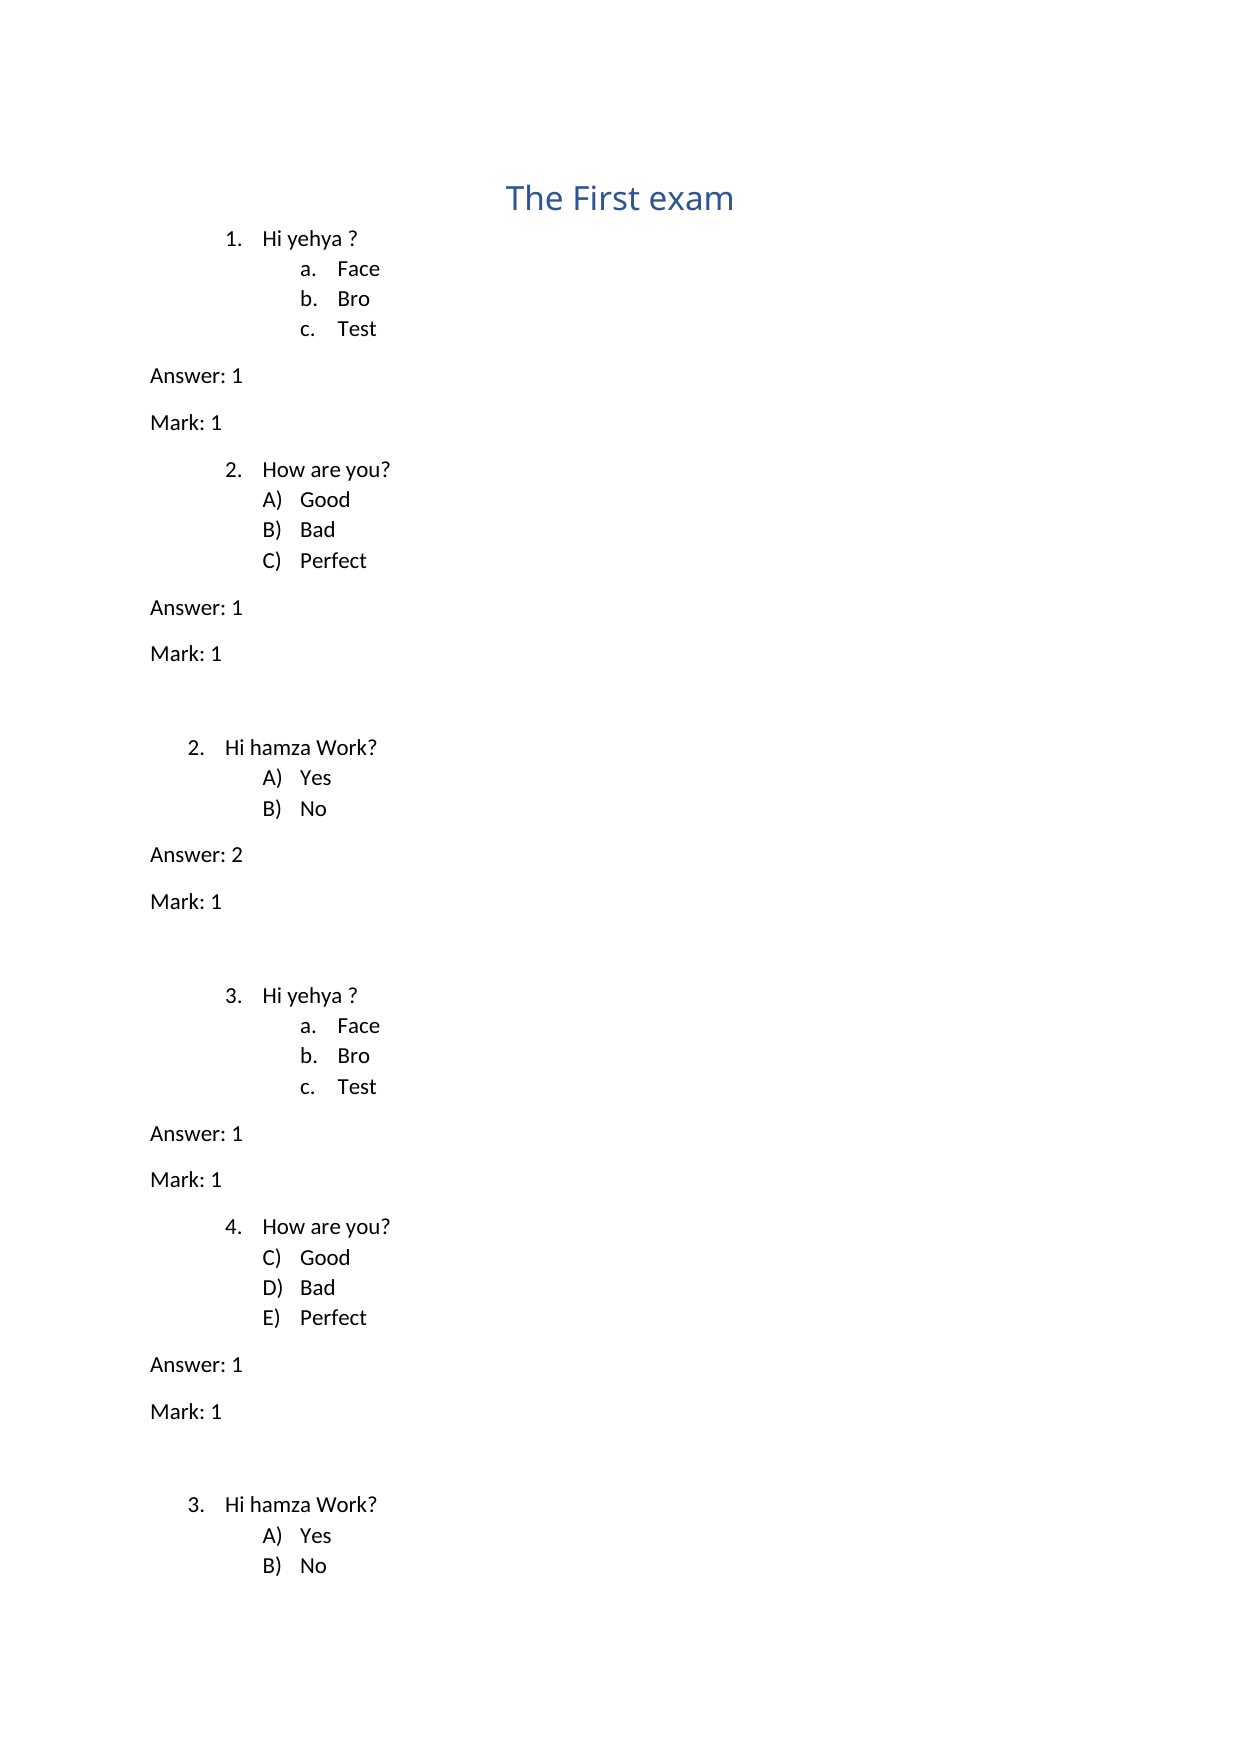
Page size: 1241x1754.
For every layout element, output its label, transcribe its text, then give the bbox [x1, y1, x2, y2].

list Yes [262, 1521, 1090, 1549]
text Mark: 1 [150, 408, 1090, 436]
list Test [300, 314, 1090, 343]
list How are you? [225, 455, 1090, 483]
list Hi yehya ? [225, 224, 1090, 252]
list Face [300, 254, 1090, 282]
list Perfect [262, 1303, 1090, 1331]
list Bro [300, 284, 1090, 312]
text Answer: 1 [150, 1350, 1090, 1378]
list Good [262, 485, 1090, 513]
list Good [262, 1243, 1090, 1271]
text Mark: 1 [150, 639, 1090, 668]
subtitle The First exam [150, 175, 1090, 220]
text Answer: 1 [150, 1119, 1090, 1147]
list Hi hamza Work? [187, 733, 1090, 761]
list Hi hamza Work? [187, 1491, 1090, 1519]
text Mark: 1 [150, 1397, 1090, 1425]
text Mark: 1 [150, 887, 1090, 916]
list Bad [262, 1273, 1090, 1301]
list Face [300, 1011, 1090, 1039]
list No [262, 1551, 1090, 1579]
text Answer: 2 [150, 841, 1090, 869]
list How are you? [225, 1212, 1090, 1241]
list No [262, 794, 1090, 822]
list Test [300, 1072, 1090, 1100]
text Answer: 1 [150, 361, 1090, 389]
text Answer: 1 [150, 593, 1090, 621]
text Mark: 1 [150, 1166, 1090, 1194]
list Perfect [262, 546, 1090, 574]
list Bro [300, 1042, 1090, 1070]
list Hi yehya ? [225, 981, 1090, 1009]
list Bad [262, 516, 1090, 544]
list Yes [262, 763, 1090, 792]
